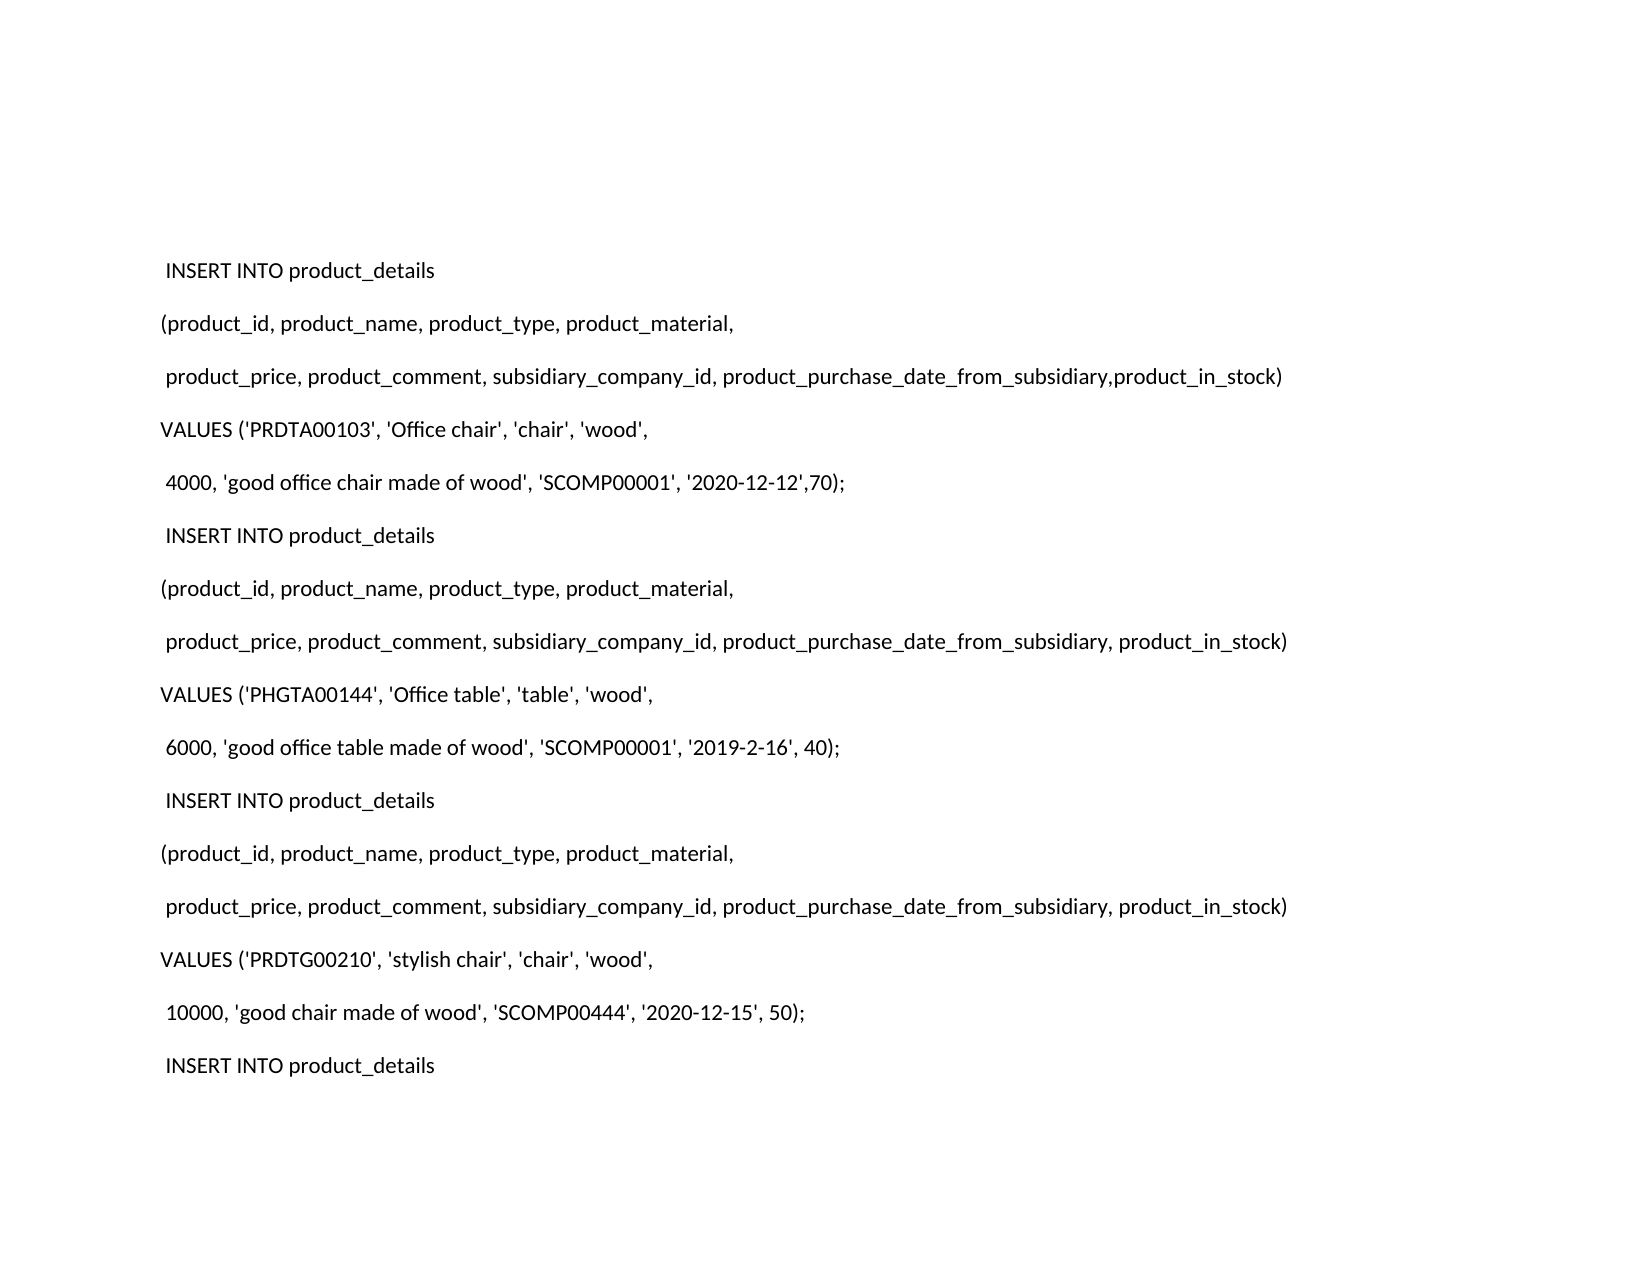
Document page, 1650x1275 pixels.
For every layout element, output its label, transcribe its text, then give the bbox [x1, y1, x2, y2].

text 6000, 'good office table made of wood', 'SCOMP00001', '2019-2-16', 40); [150, 733, 1500, 761]
text (product_id, product_name, product_type, product_material, [150, 574, 1500, 602]
text INSERT INTO product_details [150, 521, 1500, 549]
text INSERT INTO product_details [150, 786, 1500, 814]
text product_price, product_comment, subsidiary_company_id, product_purchase_date_from_subsidiary, product_in_stock) [150, 627, 1500, 655]
text (product_id, product_name, product_type, product_material, [150, 839, 1500, 867]
text INSERT INTO product_details [150, 256, 1500, 284]
text 10000, 'good chair made of wood', 'SCOMP00444', '2020-12-15', 50); [150, 998, 1500, 1026]
text (product_id, product_name, product_type, product_material, [150, 309, 1500, 337]
text VALUES ('PRDTG00210', 'stylish chair', 'chair', 'wood', [150, 945, 1500, 973]
text product_price, product_comment, subsidiary_company_id, product_purchase_date_from_subsidiary,product_in_stock) [150, 362, 1500, 390]
text VALUES ('PHGTA00144', 'Office table', 'table', 'wood', [150, 680, 1500, 708]
text INSERT INTO product_details [150, 1051, 1500, 1079]
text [150, 892, 1500, 920]
text 4000, 'good office chair made of wood', 'SCOMP00001', '2020-12-12',70); [150, 468, 1500, 496]
text VALUES ('PRDTA00103', 'Office chair', 'chair', 'wood', [150, 415, 1500, 443]
